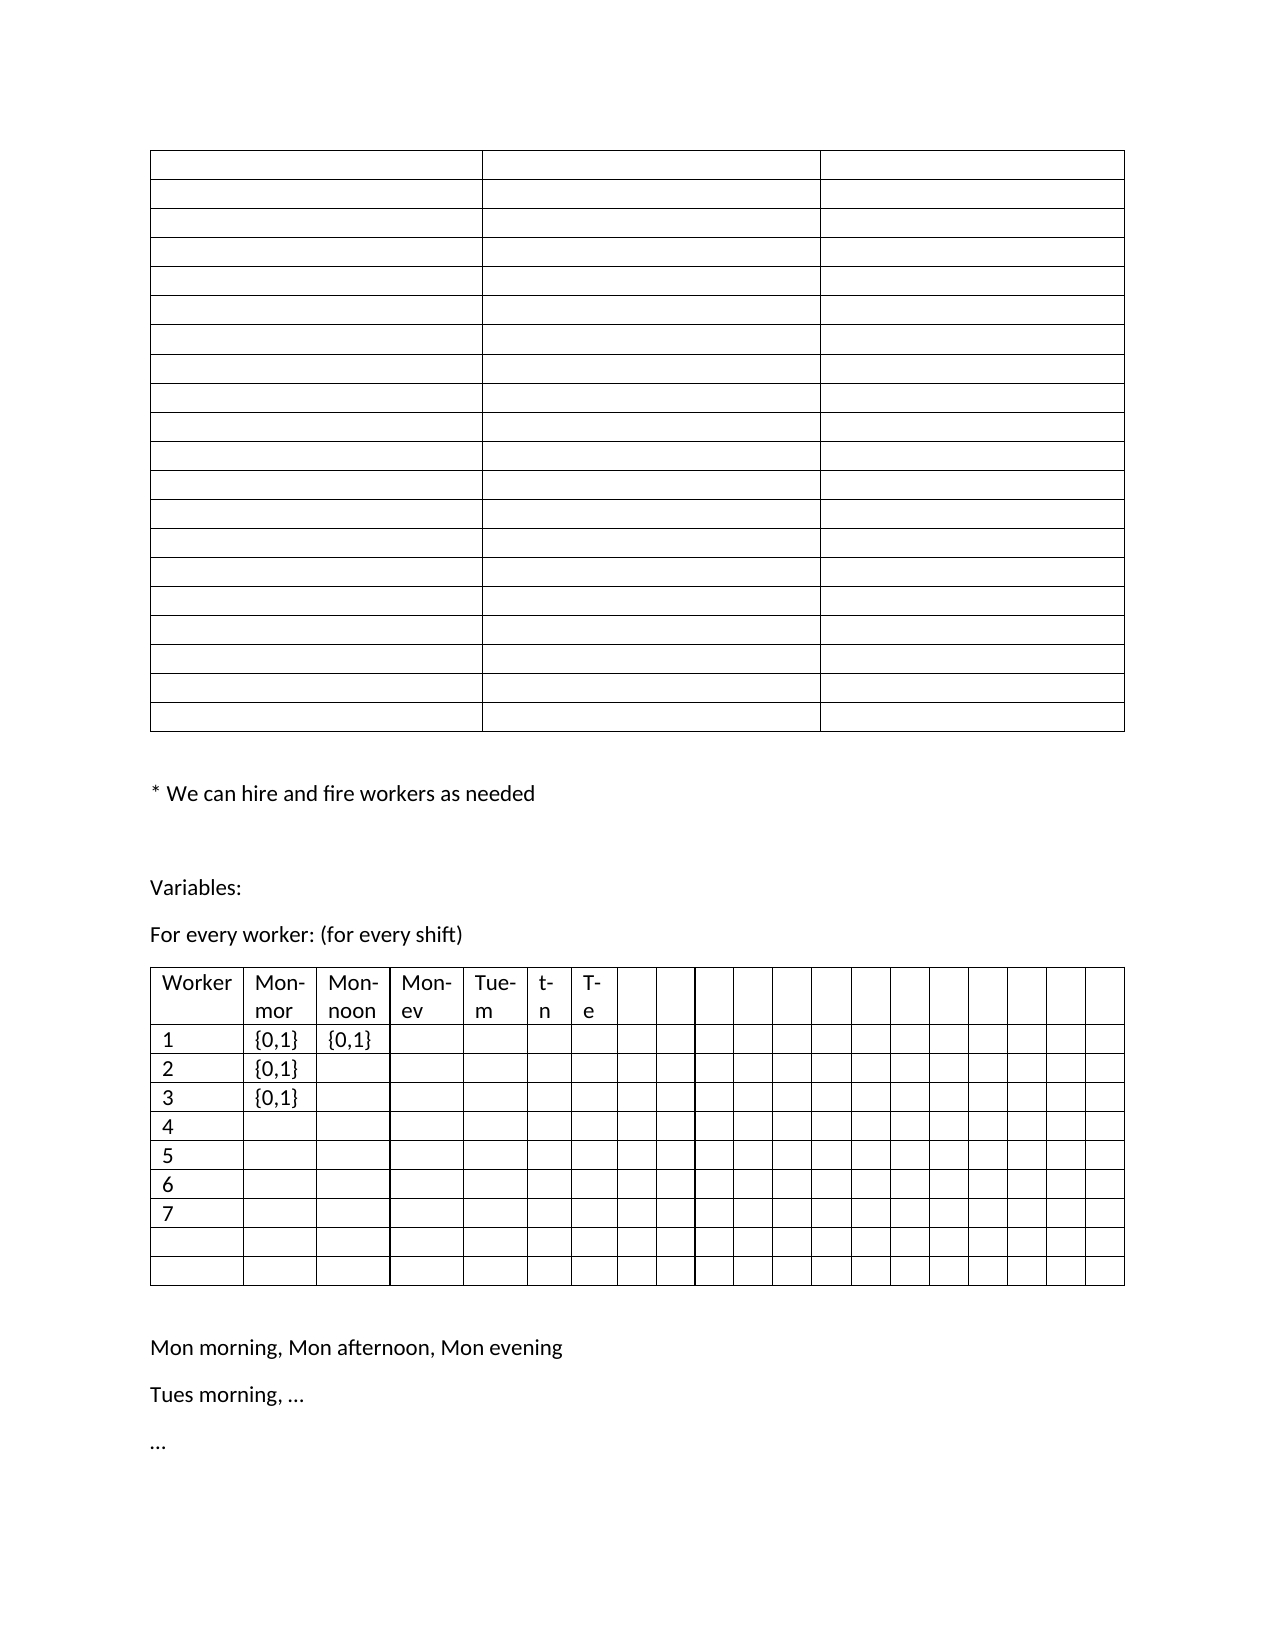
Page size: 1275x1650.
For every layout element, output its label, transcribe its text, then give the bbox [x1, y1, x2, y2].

table_cell [572, 1257, 617, 1285]
table_cell [464, 1228, 527, 1256]
table_cell [244, 1228, 316, 1256]
table_cell [317, 1054, 389, 1082]
table_cell [151, 238, 482, 266]
table_cell [657, 1199, 694, 1227]
table_cell [528, 1141, 571, 1169]
table_cell [244, 1141, 316, 1169]
table_cell [483, 151, 820, 179]
table_cell [151, 674, 482, 702]
table_cell [464, 1054, 527, 1082]
table_cell [618, 1199, 656, 1227]
table_cell [657, 1141, 694, 1169]
table_cell [151, 325, 482, 353]
table_cell [528, 1257, 571, 1285]
table_cell [391, 1141, 463, 1169]
table_cell [391, 1170, 463, 1198]
table_cell [151, 500, 482, 528]
table_cell [852, 1054, 890, 1082]
table_cell [930, 1112, 968, 1140]
table_cell [773, 1257, 811, 1285]
table_cell [773, 1170, 811, 1198]
table_cell [528, 1199, 571, 1227]
table_cell [1008, 1025, 1046, 1053]
table_cell [852, 1141, 890, 1169]
table_cell 3 [151, 1083, 243, 1111]
table_cell [391, 1112, 463, 1140]
table_cell [464, 1257, 527, 1285]
table_cell [812, 1170, 851, 1198]
table_header Mon-mor [244, 968, 316, 1024]
table_cell [852, 1112, 890, 1140]
table_cell [657, 1054, 694, 1082]
table_cell [151, 442, 482, 470]
table_cell [734, 1083, 772, 1111]
table_cell [151, 296, 482, 324]
table_cell {0,1} [317, 1025, 389, 1053]
table_cell [852, 1025, 890, 1053]
table_cell [151, 703, 482, 731]
table_cell [969, 1170, 1007, 1198]
table_cell [1047, 1025, 1085, 1053]
table_cell [734, 1257, 772, 1285]
table_cell [618, 1054, 656, 1082]
table_cell [618, 1083, 656, 1111]
table_cell [528, 1228, 571, 1256]
table_cell [483, 180, 820, 208]
table_cell [821, 296, 1124, 324]
table_cell [528, 1170, 571, 1198]
table_cell [821, 384, 1124, 412]
table_cell [618, 1170, 656, 1198]
table_cell [572, 1112, 617, 1140]
table_cell [528, 1025, 571, 1053]
table_cell [1047, 1141, 1085, 1169]
table_cell [852, 1257, 890, 1285]
table_cell [852, 1083, 890, 1111]
table_cell [696, 1257, 733, 1285]
table_cell [1086, 1257, 1124, 1285]
table_cell [821, 674, 1124, 702]
table_cell [930, 1083, 968, 1111]
table_cell [1086, 1054, 1124, 1082]
text Mon morning, Mon afternoon, Mon evening [150, 1333, 1125, 1361]
table_header [812, 968, 851, 1024]
table_cell [821, 471, 1124, 499]
table_cell [812, 1054, 851, 1082]
table_cell [317, 1170, 389, 1198]
table_cell [483, 471, 820, 499]
table_cell [930, 1170, 968, 1198]
table_cell [812, 1083, 851, 1111]
table_cell [891, 1112, 929, 1140]
table_cell [696, 1141, 733, 1169]
table_cell 6 [151, 1170, 243, 1198]
table_cell [821, 267, 1124, 295]
table_cell [483, 267, 820, 295]
table_cell [317, 1112, 389, 1140]
table_cell 2 [151, 1054, 243, 1082]
table_header [1008, 968, 1046, 1024]
table_cell [891, 1054, 929, 1082]
table_cell [618, 1112, 656, 1140]
text * We can hire and fire workers as needed [150, 779, 1125, 807]
table_cell [891, 1228, 929, 1256]
table_cell [618, 1025, 656, 1053]
table_cell [812, 1257, 851, 1285]
table_cell [528, 1083, 571, 1111]
table_cell [812, 1112, 851, 1140]
table_cell [773, 1054, 811, 1082]
table_header [852, 968, 890, 1024]
table_cell [483, 355, 820, 382]
table_cell [821, 587, 1124, 615]
table_cell [391, 1257, 463, 1285]
table_cell [151, 355, 482, 382]
table_cell [572, 1083, 617, 1111]
table_cell [969, 1257, 1007, 1285]
table_cell [317, 1141, 389, 1169]
table_cell [696, 1228, 733, 1256]
table_cell [891, 1025, 929, 1053]
table_cell [657, 1083, 694, 1111]
table_cell [734, 1054, 772, 1082]
table_cell [391, 1083, 463, 1111]
table_cell [891, 1141, 929, 1169]
table_cell [1086, 1112, 1124, 1140]
table_cell [821, 151, 1124, 179]
table_cell [483, 703, 820, 731]
table_cell [151, 267, 482, 295]
table_cell [244, 1112, 316, 1140]
table_cell [969, 1025, 1007, 1053]
table_cell [1047, 1199, 1085, 1227]
table_cell [1008, 1141, 1046, 1169]
table_cell [572, 1228, 617, 1256]
table_cell [821, 325, 1124, 353]
table_cell 7 [151, 1199, 243, 1227]
table_cell [696, 1170, 733, 1198]
table_cell [1008, 1112, 1046, 1140]
table_cell {0,1} [244, 1054, 316, 1082]
table_cell [657, 1170, 694, 1198]
table_header [734, 968, 772, 1024]
table_cell [151, 616, 482, 644]
table_cell [773, 1025, 811, 1053]
table_cell [696, 1112, 733, 1140]
table_header [1047, 968, 1085, 1024]
table_header [618, 968, 656, 1024]
table_cell [734, 1170, 772, 1198]
table_cell [773, 1141, 811, 1169]
table_cell [891, 1083, 929, 1111]
table_cell [1047, 1083, 1085, 1111]
table_cell [317, 1199, 389, 1227]
table_cell [821, 500, 1124, 528]
table_header [657, 968, 694, 1024]
table_cell [528, 1112, 571, 1140]
table_cell [391, 1054, 463, 1082]
table_cell [1008, 1170, 1046, 1198]
table_cell [930, 1228, 968, 1256]
table_cell [528, 1054, 571, 1082]
table_cell [773, 1112, 811, 1140]
table_cell [1008, 1257, 1046, 1285]
table_cell [657, 1025, 694, 1053]
table_cell [483, 238, 820, 266]
table_cell [572, 1025, 617, 1053]
text … [150, 1427, 1125, 1455]
table_header Mon-noon [317, 968, 389, 1024]
table_cell [464, 1170, 527, 1198]
table_cell [969, 1112, 1007, 1140]
table_cell [618, 1141, 656, 1169]
table_header Mon-ev [391, 968, 463, 1024]
table_cell [151, 413, 482, 441]
table_cell [1047, 1054, 1085, 1082]
table_cell [969, 1199, 1007, 1227]
table_cell [821, 558, 1124, 586]
table_cell [483, 674, 820, 702]
table_header Worker [151, 968, 243, 1024]
table_cell [391, 1199, 463, 1227]
table_cell [244, 1199, 316, 1227]
table_cell [483, 616, 820, 644]
table_cell [572, 1170, 617, 1198]
table_cell [483, 587, 820, 615]
table_cell [812, 1228, 851, 1256]
table_cell [930, 1025, 968, 1053]
table_cell [930, 1141, 968, 1169]
table_cell [618, 1228, 656, 1256]
table_cell [696, 1054, 733, 1082]
table_cell [391, 1228, 463, 1256]
table_header [696, 968, 733, 1024]
table_cell [821, 529, 1124, 557]
table_cell [821, 355, 1124, 382]
table_cell [696, 1025, 733, 1053]
table_cell [151, 471, 482, 499]
table_cell [483, 558, 820, 586]
text Tues morning, … [150, 1380, 1125, 1408]
table_cell [734, 1228, 772, 1256]
table_cell [696, 1083, 733, 1111]
table_cell [1047, 1257, 1085, 1285]
table_cell [317, 1228, 389, 1256]
text For every worker: (for every shift) [150, 920, 1125, 948]
table_cell [821, 616, 1124, 644]
table_cell [821, 180, 1124, 208]
table_cell [821, 645, 1124, 673]
table_cell [1086, 1025, 1124, 1053]
table_cell [734, 1199, 772, 1227]
table_cell [483, 645, 820, 673]
table_cell [891, 1257, 929, 1285]
table_cell [1008, 1083, 1046, 1111]
table_cell [151, 558, 482, 586]
table_cell [657, 1112, 694, 1140]
table_cell [821, 238, 1124, 266]
table_cell [696, 1199, 733, 1227]
table_cell [1047, 1112, 1085, 1140]
table_header T-e [572, 968, 617, 1024]
table_cell [930, 1257, 968, 1285]
table_cell [821, 413, 1124, 441]
table_cell [1086, 1199, 1124, 1227]
table_cell [891, 1170, 929, 1198]
table_cell [151, 151, 482, 179]
table_cell [852, 1228, 890, 1256]
table_cell [464, 1141, 527, 1169]
table_cell [734, 1141, 772, 1169]
table_cell [572, 1199, 617, 1227]
table_cell [930, 1199, 968, 1227]
table_cell [969, 1141, 1007, 1169]
table_cell [151, 645, 482, 673]
table_cell [1086, 1228, 1124, 1256]
table_cell [317, 1257, 389, 1285]
table_cell [821, 209, 1124, 237]
table_cell [821, 442, 1124, 470]
table_cell [244, 1257, 316, 1285]
table_cell 4 [151, 1112, 243, 1140]
table_cell [618, 1257, 656, 1285]
table_header t-n [528, 968, 571, 1024]
table_cell [969, 1054, 1007, 1082]
table_cell [891, 1199, 929, 1227]
table_cell [812, 1025, 851, 1053]
table_cell [572, 1141, 617, 1169]
table_cell [1008, 1228, 1046, 1256]
table_cell [1086, 1170, 1124, 1198]
table_cell [734, 1025, 772, 1053]
table_cell {0,1} [244, 1025, 316, 1053]
table_cell [773, 1228, 811, 1256]
table_header [969, 968, 1007, 1024]
table_header Tue-m [464, 968, 527, 1024]
table_cell [244, 1170, 316, 1198]
table_cell [483, 384, 820, 412]
table_cell [1047, 1170, 1085, 1198]
table_cell [930, 1054, 968, 1082]
table_cell [151, 1228, 243, 1256]
table_cell [151, 384, 482, 412]
table_cell [464, 1112, 527, 1140]
table_cell [821, 703, 1124, 731]
table_cell [1086, 1141, 1124, 1169]
table_cell [773, 1083, 811, 1111]
table_cell [483, 500, 820, 528]
table_cell [464, 1199, 527, 1227]
table_cell 5 [151, 1141, 243, 1169]
table_cell [773, 1199, 811, 1227]
table_cell [969, 1228, 1007, 1256]
table_cell [151, 1257, 243, 1285]
table_header [891, 968, 929, 1024]
table_cell [734, 1112, 772, 1140]
table_cell [969, 1083, 1007, 1111]
table_cell [464, 1083, 527, 1111]
table_cell [812, 1199, 851, 1227]
text Variables: [150, 873, 1125, 901]
table_cell [391, 1025, 463, 1053]
table_cell [657, 1228, 694, 1256]
table_cell [657, 1257, 694, 1285]
table_cell [1008, 1054, 1046, 1082]
table_cell [852, 1170, 890, 1198]
table_header [1086, 968, 1124, 1024]
table_cell [1047, 1228, 1085, 1256]
table_cell [812, 1141, 851, 1169]
table_cell [151, 209, 482, 237]
table_cell [1086, 1083, 1124, 1111]
table_cell [852, 1199, 890, 1227]
table_cell {0,1} [244, 1083, 316, 1111]
table_cell [151, 529, 482, 557]
table_cell [483, 529, 820, 557]
table_cell [1008, 1199, 1046, 1227]
table_cell [151, 587, 482, 615]
table_cell [483, 325, 820, 353]
table_cell 1 [151, 1025, 243, 1053]
table_cell [572, 1054, 617, 1082]
table_cell [483, 442, 820, 470]
table_cell [483, 296, 820, 324]
table_cell [151, 180, 482, 208]
table_cell [483, 209, 820, 237]
table_cell [464, 1025, 527, 1053]
table_header [930, 968, 968, 1024]
table_cell [317, 1083, 389, 1111]
table_header [773, 968, 811, 1024]
table_cell [483, 413, 820, 441]
